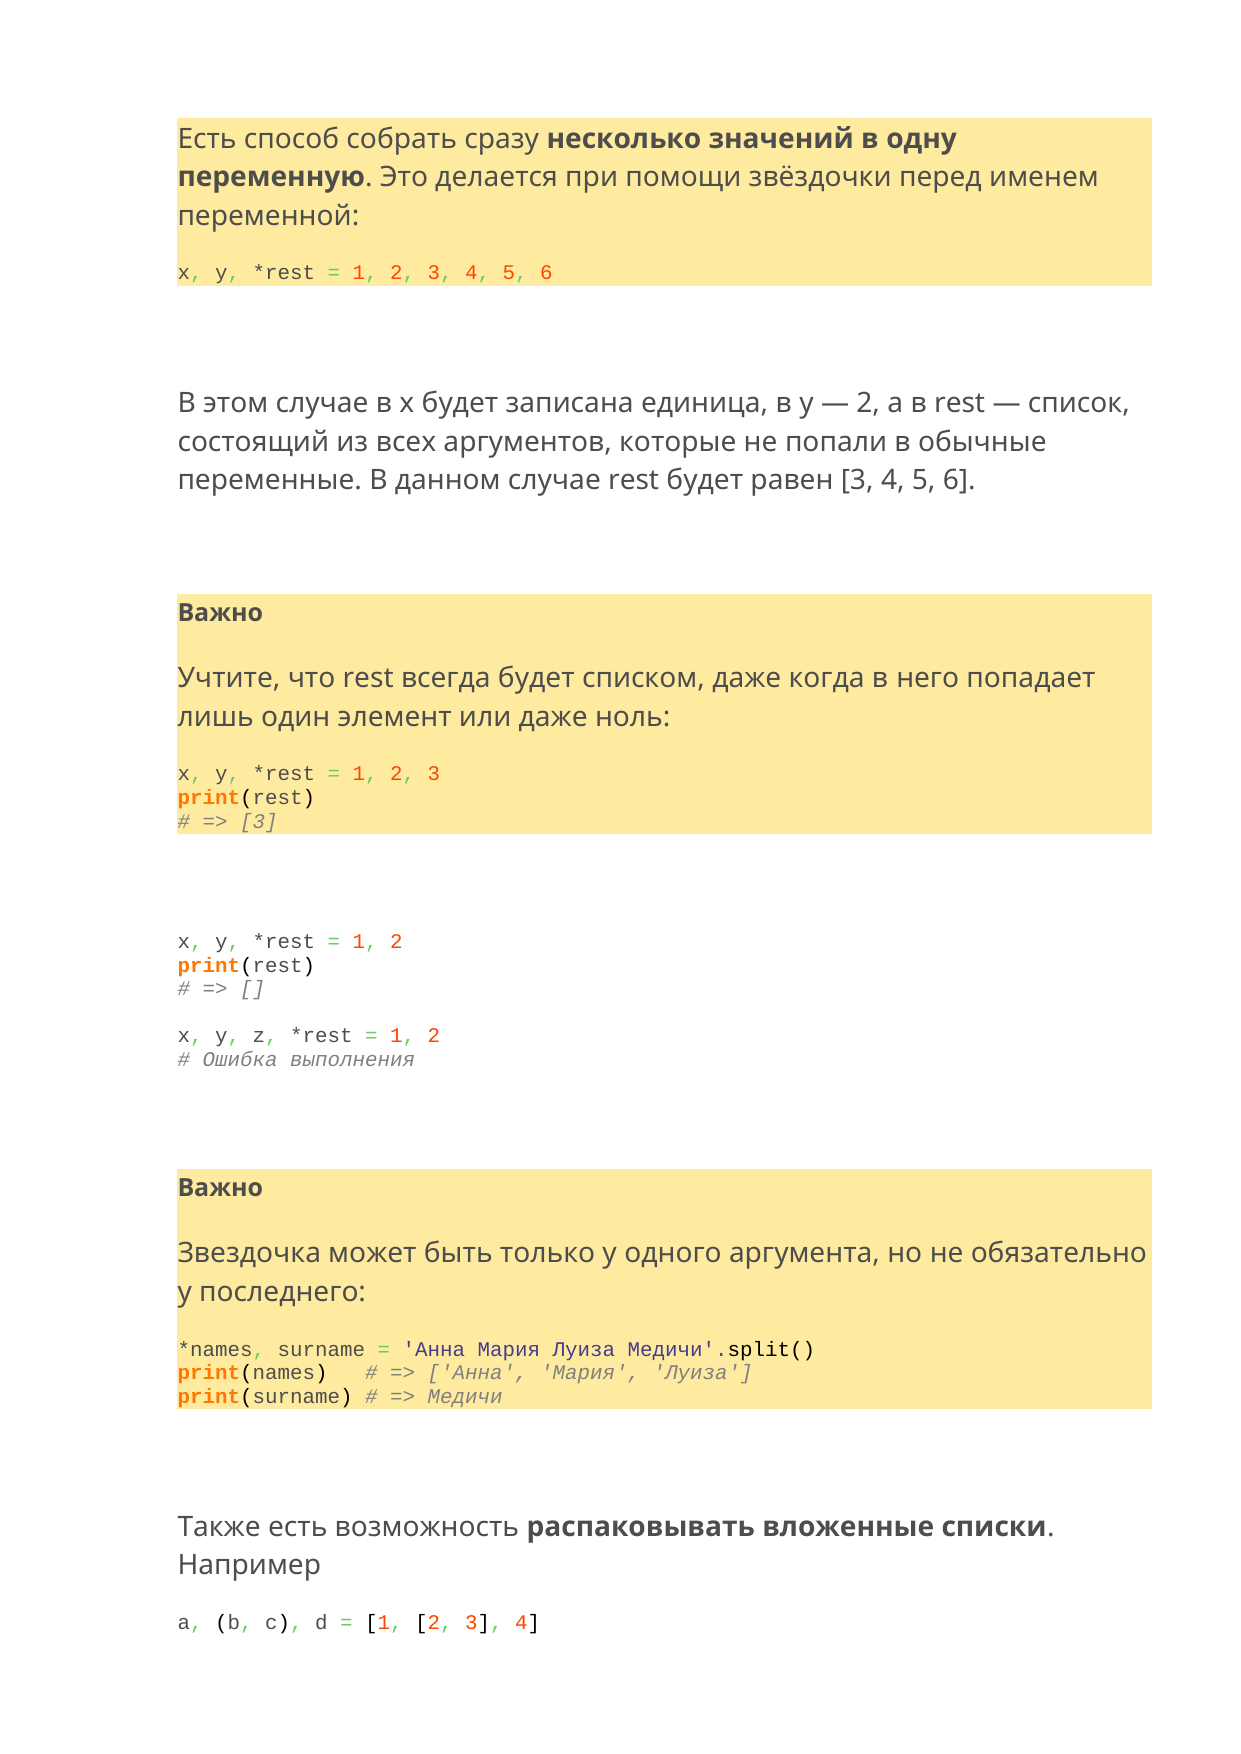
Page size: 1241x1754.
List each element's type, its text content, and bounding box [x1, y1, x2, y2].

text Звездочка может быть только у одного аргумента, но не обязательно у последнего: [177, 1233, 1152, 1309]
text print(rest) [177, 954, 1152, 978]
text Учтите, что rest всегда будет списком, даже когда в него попадает лишь один элемент или даже ноль: [177, 657, 1152, 734]
text a, (b, c), d = [1, [2, 3], 4] [177, 1612, 1152, 1636]
text x, y, *rest = 1, 2, 3, 4, 5, 6 [177, 262, 1152, 286]
text print(surname) # => Медичи [177, 1386, 1152, 1409]
text x, y, *rest = 1, 2 [177, 931, 1152, 954]
text Также есть возможность распаковывать вложенные списки. Например [177, 1506, 1152, 1583]
text Важно [177, 594, 1152, 628]
text Есть способ собрать сразу несколько значений в одну переменную. Это делается при помощи звёздочки перед именем переменной: [177, 118, 1152, 233]
text *names, surname = 'Анна Мария Луиза Медичи'.split() [177, 1338, 1152, 1362]
text # => [] [177, 978, 1152, 1002]
text В этом случае в x будет записана единица, в y — 2, а в rest — список, состоящий из всех аргументов, которые не попали в обычные переменные. В данном случае rest будет равен [3, 4, 5, 6]. [177, 383, 1152, 498]
text x, y, z, *rest = 1, 2 [177, 1026, 1152, 1049]
text # Ошибка выполнения [177, 1049, 1152, 1073]
text print(rest) [177, 787, 1152, 811]
text Важно [177, 1169, 1152, 1203]
text print(names) # => ['Анна', 'Мария', 'Луиза'] [177, 1362, 1152, 1386]
text # => [3] [177, 811, 1152, 834]
text x, y, *rest = 1, 2, 3 [177, 763, 1152, 787]
